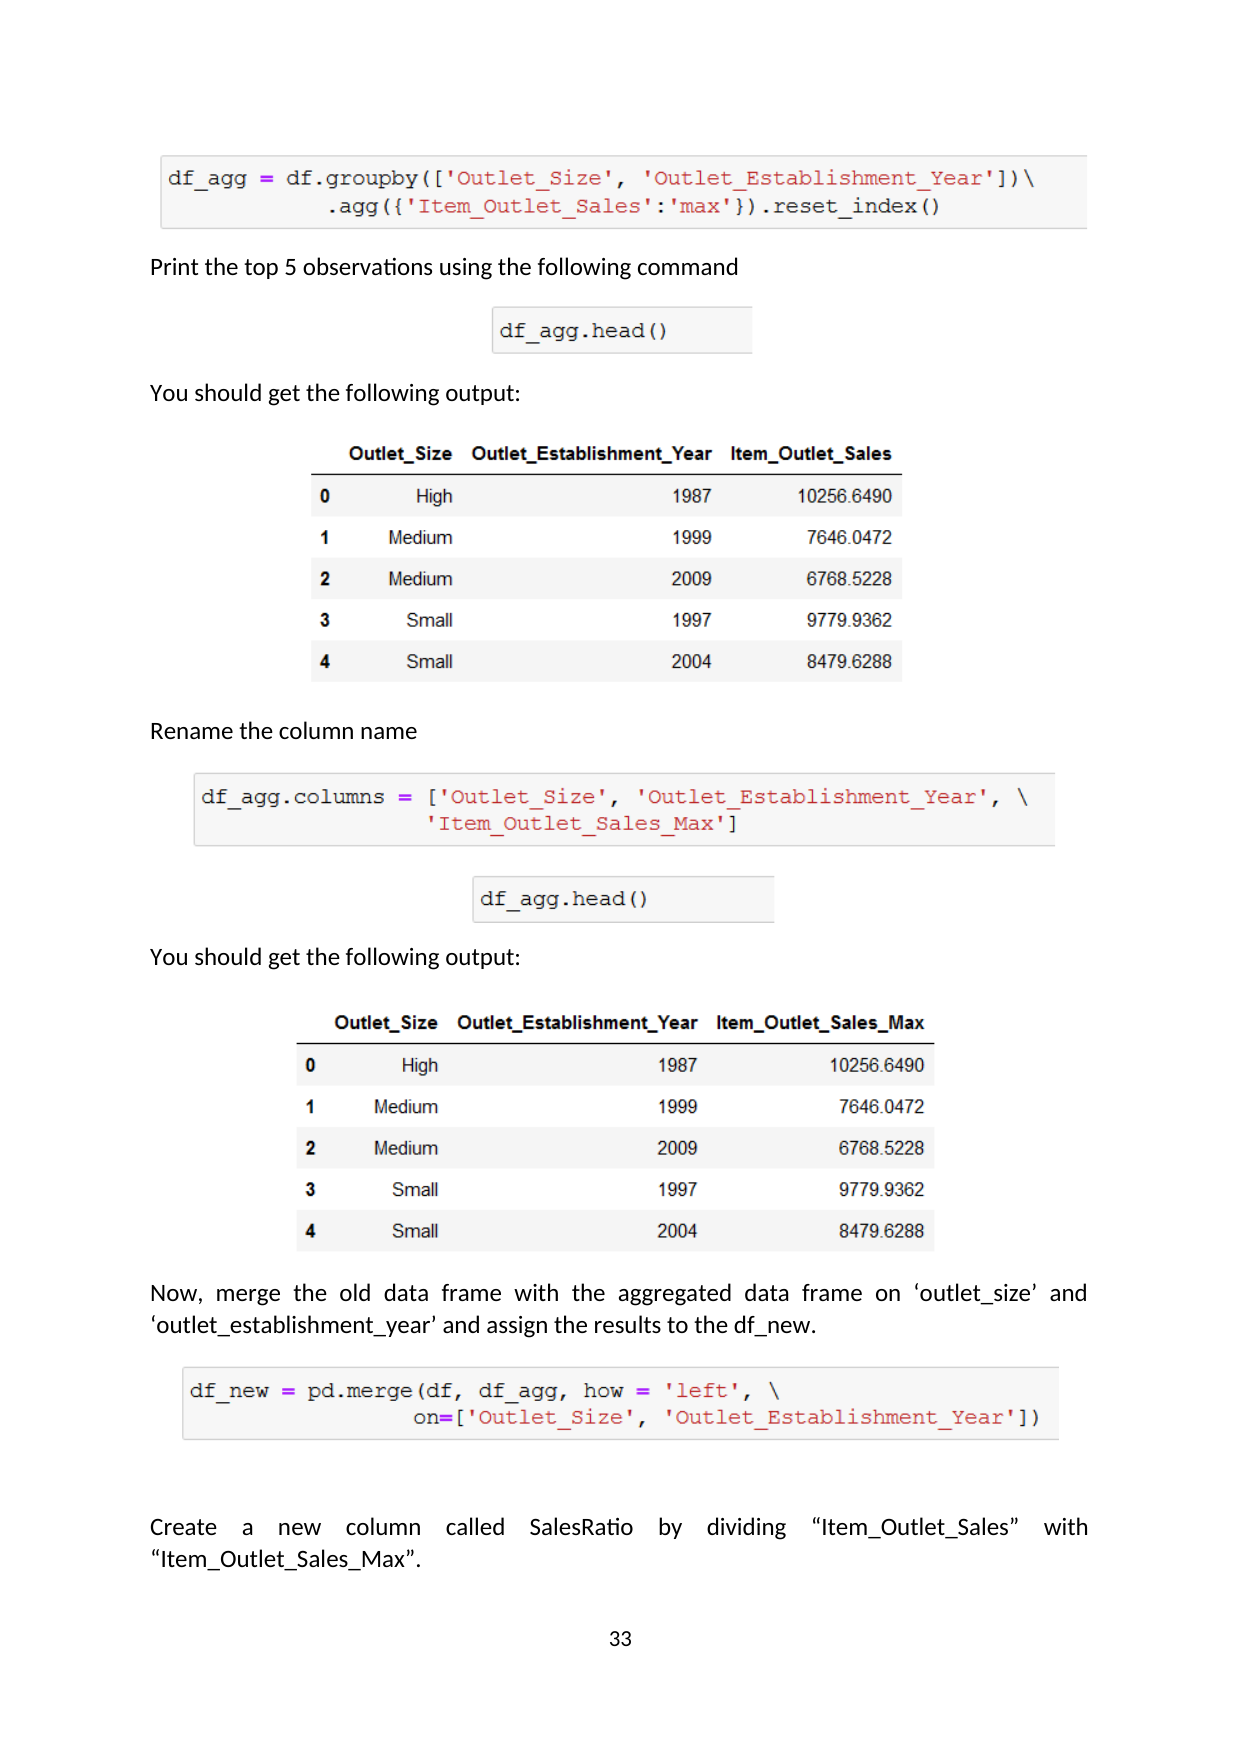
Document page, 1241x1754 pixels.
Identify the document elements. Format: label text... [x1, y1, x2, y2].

text Create a new column called SalesRatio by dividing “Item_Outlet_Sales” with “Item_Outlet_Sales_Max”. [150, 1511, 1090, 1573]
text Now, merge the old data frame with the aggregated data frame on ‘outlet_size’ and ‘outlet_establishment_year’ and assign the results to the df_new. [150, 1277, 1090, 1340]
text Rename the column name [150, 715, 1090, 746]
text You should get the following output: [150, 377, 1090, 407]
picture [487, 299, 753, 359]
picture [181, 1358, 1059, 1444]
picture [288, 990, 952, 1259]
text Print the top 5 observations using the following command [150, 251, 1090, 281]
text You should get the following output: [150, 941, 1090, 972]
picture [185, 764, 1056, 849]
picture [465, 866, 775, 923]
picture [300, 425, 940, 697]
picture [153, 150, 1088, 233]
